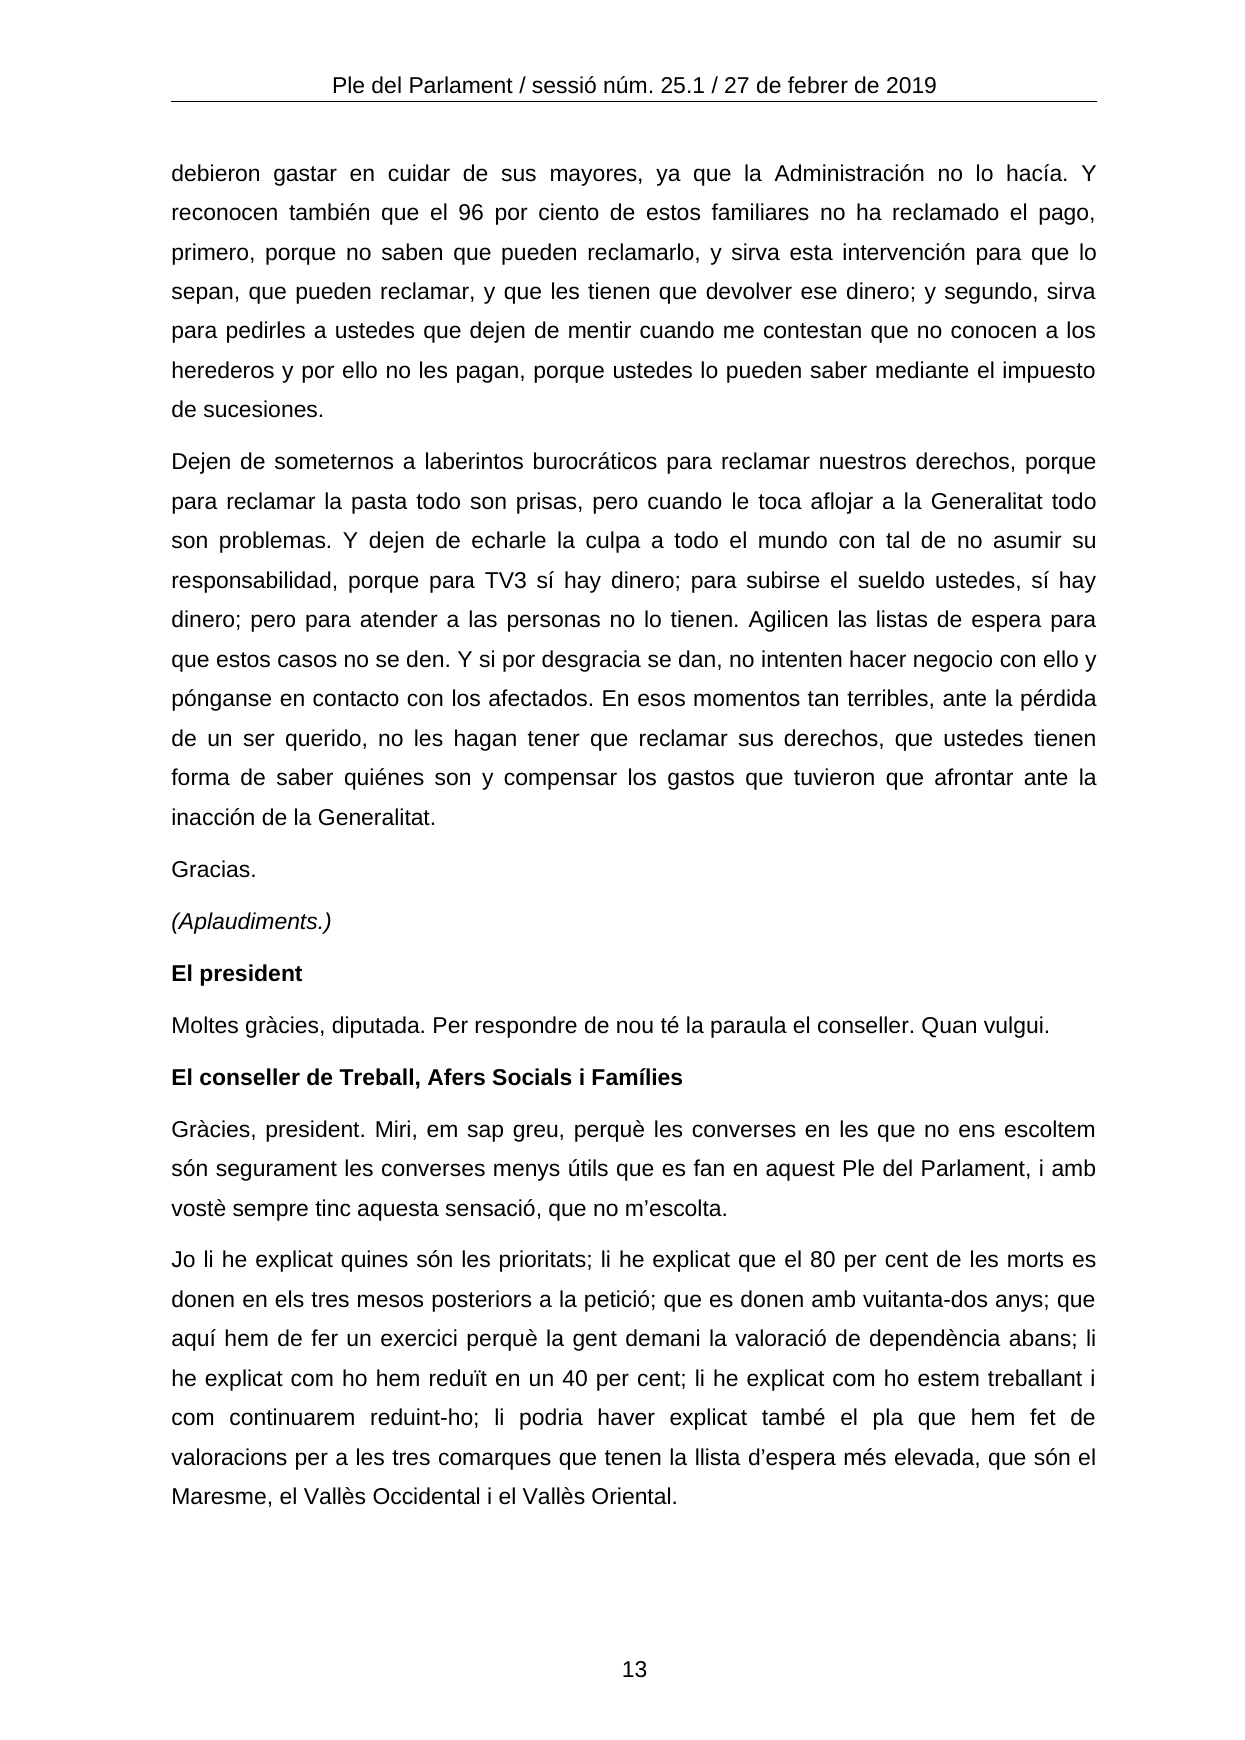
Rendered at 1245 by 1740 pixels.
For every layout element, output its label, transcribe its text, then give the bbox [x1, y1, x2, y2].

text El conseller de Treball, Afers Socials i Famílies [171, 1063, 1097, 1090]
text Gracias. [171, 856, 1097, 882]
text Gràcies, president. Miri, em sap greu, perquè les converses en les que no ens escoltem són segurament les converses menys útils que es fan en aquest Ple del Parlament, i amb vostè sempre tinc aquesta sensació, que no m’escolta. [171, 1116, 1097, 1221]
text El president [171, 959, 1097, 986]
text Moltes gràcies, diputada. Per respondre de nou té la paraula el conseller. Quan vulgui. [171, 1012, 1097, 1038]
text Dejen de someternos a laberintos burocráticos para reclamar nuestros derechos, porque para reclamar la pasta todo son prisas, pero cuando le toca aflojar a la Generalitat todo son problemas. Y dejen de echarle la culpa a todo el mundo con tal de no asumir su responsabilidad, porque para TV3 sí hay dinero; para subirse el sueldo ustedes, sí hay dinero; pero para atender a las personas no lo tienen. Agilicen las listas de espera para que estos casos no se den. Y si por desgracia se dan, no intenten hacer negocio con ello y pónganse en contacto con los afectados. En esos momentos tan terribles, ante la pérdida de un ser querido, no les hagan tener que reclamar sus derechos, que ustedes tienen forma de saber quiénes son y compensar los gastos que tuvieron que afrontar ante la inacción de la Generalitat. [171, 448, 1097, 830]
text (Aplaudiments.) [171, 908, 1097, 934]
text Jo li he explicat quines són les prioritats; li he explicat que el 80 per cent de les morts es donen en els tres mesos posteriors a la petició; que es donen amb vuitanta-dos anys; que aquí hem de fer un exercici perquè la gent demani la valoració de dependència abans; li he explicat com ho hem reduït en un 40 per cent; li he explicat com ho estem treballant i com continuarem reduint-ho; li podria haver explicat també el pla que hem fet de valoracions per a les tres comarques que tenen la llista d’espera més elevada, que són el Maresme, el Vallès Occidental i el Vallès Oriental. [171, 1246, 1097, 1510]
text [171, 159, 1097, 423]
